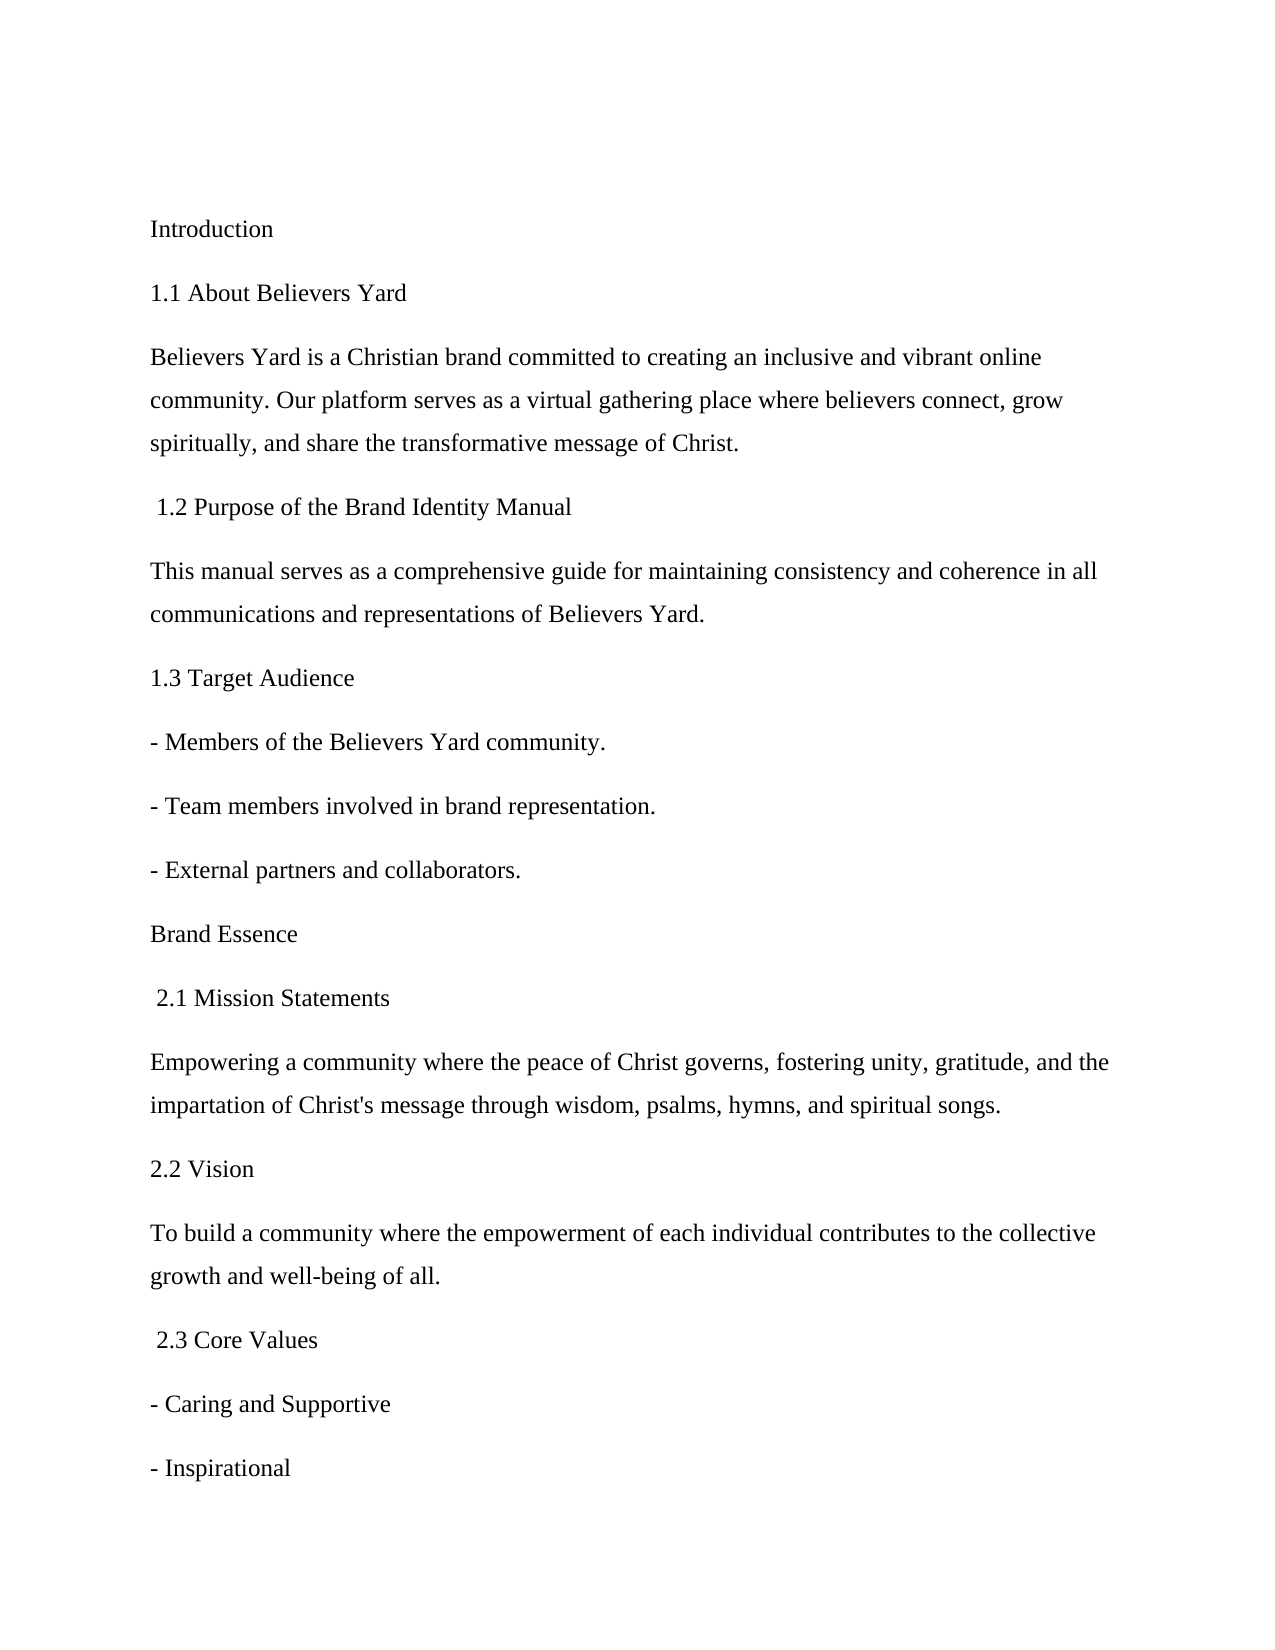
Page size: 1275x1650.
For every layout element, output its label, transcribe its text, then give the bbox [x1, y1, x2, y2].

text Introduction [150, 214, 1125, 243]
text 2.2 Vision [150, 1154, 1125, 1183]
text 1.1 About Believers Yard [150, 278, 1125, 307]
text - Members of the Believers Yard community. [150, 727, 1125, 756]
text Believers Yard is a Christian brand committed to creating an inclusive and vibrant online community. Our platform serves as a virtual gathering place where believers connect, grow spiritually, and share the transformative message of Christ. [150, 342, 1125, 457]
text Empowering a community where the peace of Christ governs, fostering unity, gratitude, and the impartation of Christ's message through wisdom, psalms, hymns, and spiritual songs. [150, 1047, 1125, 1119]
text - Caring and Supportive [150, 1389, 1125, 1418]
text This manual serves as a comprehensive guide for maintaining consistency and coherence in all communications and representations of Believers Yard. [150, 556, 1125, 628]
text 1.2 Purpose of the Brand Identity Manual [150, 492, 1125, 521]
text To build a community where the empowerment of each individual contributes to the collective growth and well-being of all. [150, 1218, 1125, 1290]
text 2.1 Mission Statements [150, 983, 1125, 1012]
text - Team members involved in brand representation. [150, 791, 1125, 820]
text - External partners and collaborators. [150, 855, 1125, 884]
text 2.3 Core Values [150, 1325, 1125, 1354]
text Brand Essence [150, 919, 1125, 948]
text - Inspirational [150, 1453, 1125, 1482]
text 1.3 Target Audience [150, 663, 1125, 692]
